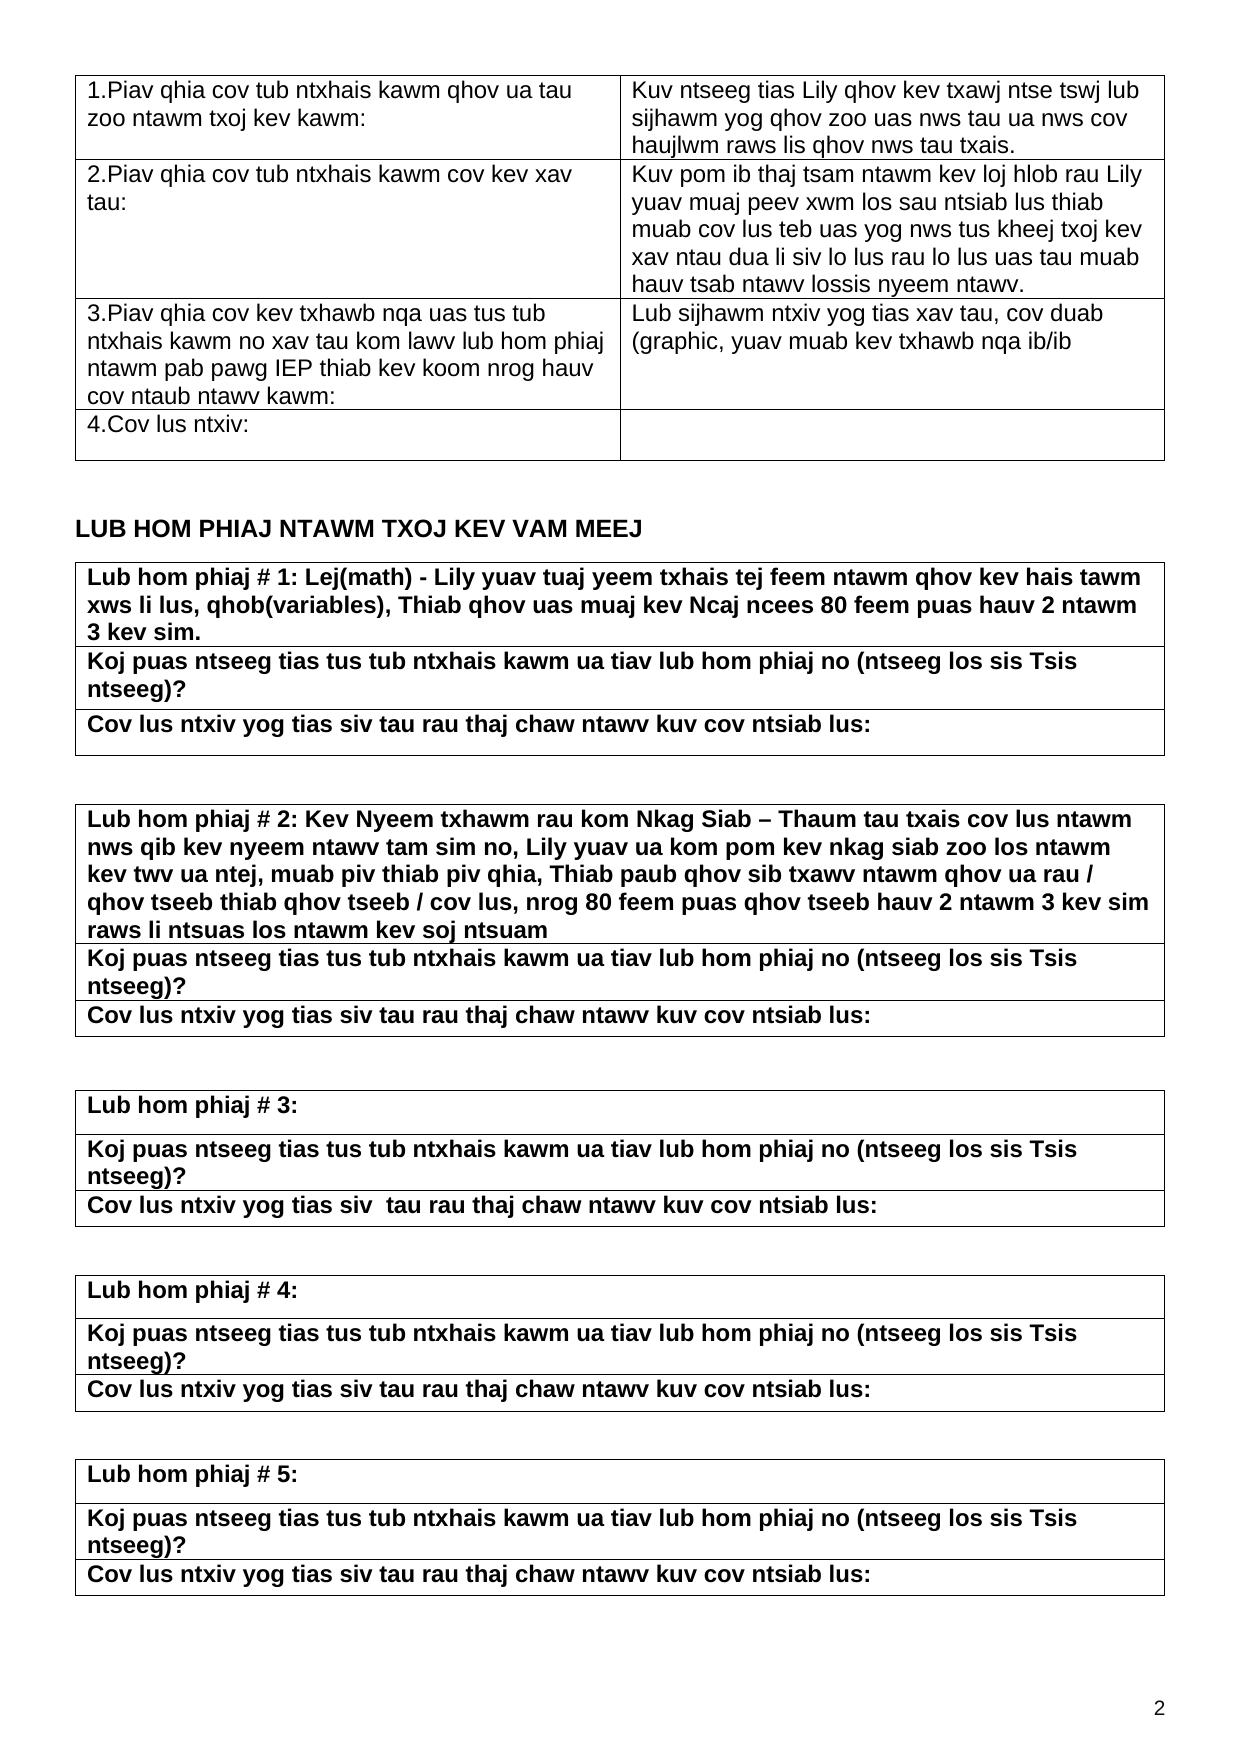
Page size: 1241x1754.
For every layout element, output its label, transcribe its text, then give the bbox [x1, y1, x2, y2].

table_cell 2.Piav qhia cov tub ntxhais kawm cov kev xav tau: [76, 160, 620, 298]
table_cell Cov lus ntxiv yog tias siv tau rau thaj chaw ntawv kuv cov ntsiab lus: [76, 1191, 1164, 1226]
table_cell Cov lus ntxiv yog tias siv tau rau thaj chaw ntawv kuv cov ntsiab lus: [76, 1375, 1164, 1411]
table_cell 4.Cov lus ntxiv: [76, 410, 620, 460]
table_header Lub hom phiaj # 4: [76, 1276, 1164, 1318]
table_cell Koj puas ntseeg tias tus tub ntxhais kawm ua tiav lub hom phiaj no (ntseeg los sis Tsis ntseeg)? [76, 1135, 1164, 1190]
table_cell Koj puas ntseeg tias tus tub ntxhais kawm ua tiav lub hom phiaj no (ntseeg los sis Tsis ntseeg)? [76, 1504, 1164, 1559]
table_cell Koj puas ntseeg tias tus tub ntxhais kawm ua tiav lub hom phiaj no (ntseeg los sis Tsis ntseeg)? [76, 1319, 1164, 1374]
table_header Lub hom phiaj # 5: [76, 1460, 1164, 1502]
table_cell Koj puas ntseeg tias tus tub ntxhais kawm ua tiav lub hom phiaj no (ntseeg los sis Tsis ntseeg)? [76, 944, 1164, 999]
table_cell 3.Piav qhia cov kev txhawb nqa uas tus tub ntxhais kawm no xav tau kom lawv lub hom phiaj ntawm pab pawg IEP thiab kev koom nrog hauv cov ntaub ntawv kawm: [76, 299, 620, 409]
table_cell Lub sijhawm ntxiv yog tias xav tau, cov duab (graphic, yuav muab kev txhawb nqa ib/ib [621, 299, 1164, 409]
text LUB HOM PHIAJ NTAWM TXOJ KEV VAM MEEJ [75, 514, 1165, 543]
table_cell Koj puas ntseeg tias tus tub ntxhais kawm ua tiav lub hom phiaj no (ntseeg los sis Tsis ntseeg)? [76, 647, 1164, 709]
table_cell Cov lus ntxiv yog tias siv tau rau thaj chaw ntawv kuv cov ntsiab lus: [76, 710, 1164, 755]
table_header Lub hom phiaj # 1: Lej(math) - Lily yuav tuaj yeem txhais tej feem ntawm qhov kev hais tawm xws li lus, qhob(variables), Thiab qhov uas muaj kev Ncaj ncees 80 feem puas hauv 2 ntawm 3 kev sim. [76, 563, 1164, 646]
table_cell [621, 410, 1164, 460]
table_header Lub hom phiaj # 2: Kev Nyeem txhawm rau kom Nkag Siab – Thaum tau txais cov lus ntawm nws qib kev nyeem ntawv tam sim no, Lily yuav ua kom pom kev nkag siab zoo los ntawm kev twv ua ntej, muab piv thiab piv qhia, Thiab paub qhov sib txawv ntawm qhov ua rau / qhov tseeb thiab qhov tseeb / cov lus, nrog 80 feem puas qhov tseeb hauv 2 ntawm 3 kev sim raws li ntsuas los ntawm kev soj ntsuam [76, 805, 1164, 943]
table_header Lub hom phiaj # 3: [76, 1091, 1164, 1133]
table_header 1.Piav qhia cov tub ntxhais kawm qhov ua tau zoo ntawm txoj kev kawm: [76, 76, 620, 159]
table_cell Cov lus ntxiv yog tias siv tau rau thaj chaw ntawv kuv cov ntsiab lus: [76, 1001, 1164, 1036]
table_header Kuv ntseeg tias Lily qhov kev txawj ntse tswj lub sijhawm yog qhov zoo uas nws tau ua nws cov haujlwm raws lis qhov nws tau txais. [621, 76, 1164, 159]
table_cell Kuv pom ib thaj tsam ntawm kev loj hlob rau Lily yuav muaj peev xwm los sau ntsiab lus thiab muab cov lus teb uas yog nws tus kheej txoj kev xav ntau dua li siv lo lus rau lo lus uas tau muab hauv tsab ntawv lossis nyeem ntawv. [621, 160, 1164, 298]
table_cell Cov lus ntxiv yog tias siv tau rau thaj chaw ntawv kuv cov ntsiab lus: [76, 1560, 1164, 1595]
